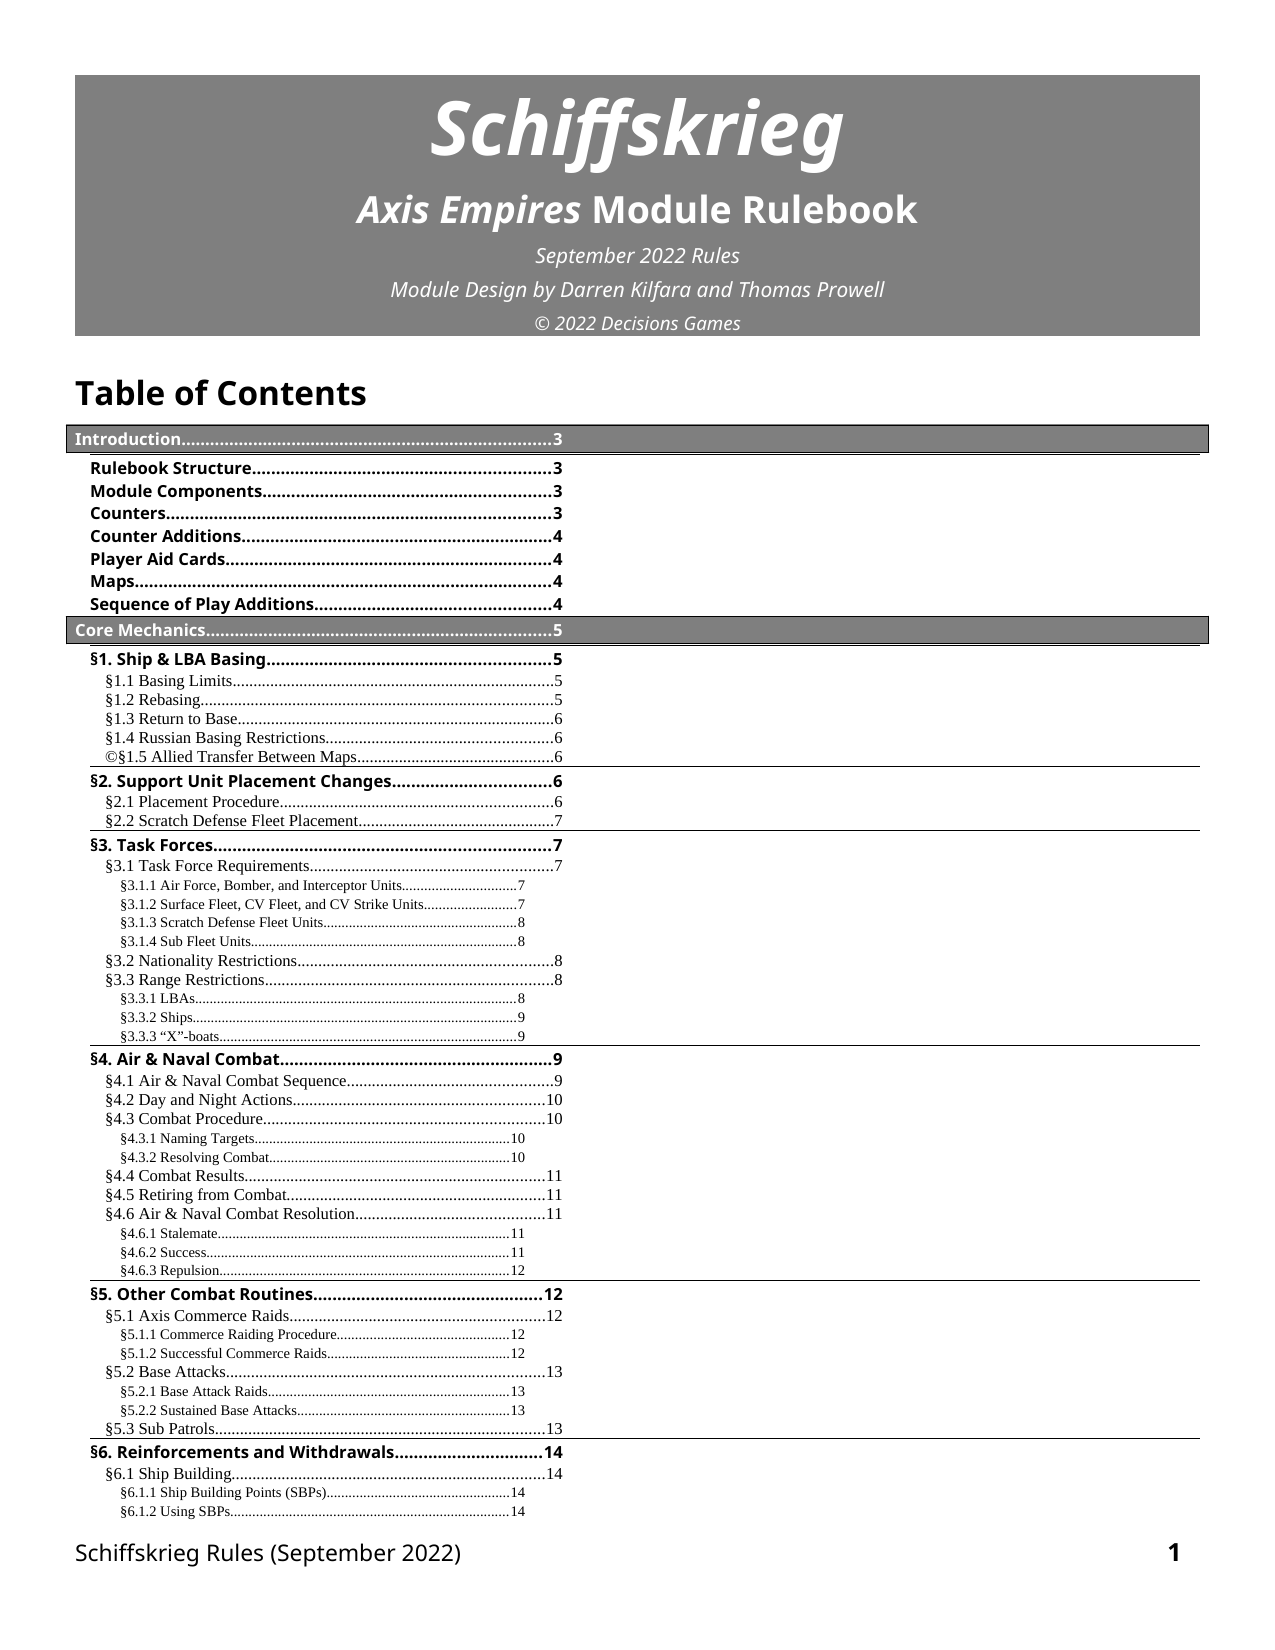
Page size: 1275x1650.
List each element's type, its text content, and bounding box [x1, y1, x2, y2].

text Schiffskrieg [75, 75, 1200, 177]
text §4.1 Air & Naval Combat Sequence 9 [105, 1071, 1200, 1090]
text §3.3.3 “X”-boats 9 [120, 1026, 1200, 1045]
text §1.3 Return to Base 6 [105, 709, 1200, 728]
text §6.1.1 Ship Building Points (SBPs) 14 [120, 1483, 1200, 1502]
text §5.1.1 Commerce Raiding Procedure 12 [120, 1324, 1200, 1343]
text Rulebook Structure 3 [90, 455, 1200, 476]
text §4.4 Combat Results 11 [105, 1166, 1200, 1185]
text © 2022 Decisions Games [75, 310, 1200, 336]
text §3.1.1 Air Force, Bomber, and Interceptor Units 7 [120, 875, 1200, 894]
text §3.3.1 LBAs 8 [120, 989, 1200, 1007]
text §5.2.2 Sustained Base Attacks 13 [120, 1400, 1200, 1419]
text §5.2 Base Attacks 13 [105, 1362, 1200, 1381]
text §4.3.1 Naming Targets 10 [120, 1128, 1200, 1147]
text §1. Ship & LBA Basing 5 [90, 646, 1200, 670]
text Module Components 3 [90, 476, 1200, 499]
text §1.4 Russian Basing Restrictions 6 [105, 728, 1200, 747]
text §3.3.2 Ships 9 [120, 1007, 1200, 1026]
text §4.3.2 Resolving Combat 10 [120, 1147, 1200, 1166]
text Counter Additions 4 [90, 522, 1200, 544]
text Introduction 3 [67, 426, 1208, 452]
text §3.2 Nationality Restrictions 8 [105, 950, 1200, 969]
text Axis Empires Module Rulebook [75, 183, 1200, 234]
text §4.5 Retiring from Combat 11 [105, 1185, 1200, 1204]
text §4. Air & Naval Combat 9 [90, 1046, 1200, 1071]
text §3.3 Range Restrictions 8 [105, 969, 1200, 989]
text §1.2 Rebasing 5 [105, 689, 1200, 709]
text Player Aid Cards 4 [90, 544, 1200, 567]
text §4.6.2 Success 11 [120, 1242, 1200, 1261]
text §4.6 Air & Naval Combat Resolution 11 [105, 1204, 1200, 1223]
text Module Design by Darren Kilfara and Thomas Prowell [75, 275, 1200, 304]
text §5.3 Sub Patrols 13 [105, 1419, 1200, 1438]
text §3.1.4 Sub Fleet Units 8 [120, 932, 1200, 950]
text §4.2 Day and Night Actions 10 [105, 1090, 1200, 1109]
text §4.6.1 Stalemate 11 [120, 1223, 1200, 1242]
text Table of Contents [75, 370, 1200, 415]
text §3.1.2 Surface Fleet, CV Fleet, and CV Strike Units 7 [120, 894, 1200, 913]
text September 2022 Rules [75, 241, 1200, 269]
text §3.1 Task Force Requirements 7 [105, 856, 1200, 875]
text Sequence of Play Additions 4 [90, 590, 1200, 616]
text §5. Other Combat Routines 12 [90, 1281, 1200, 1305]
text §6.1 Ship Building 14 [105, 1464, 1200, 1483]
text §4.6.3 Repulsion 12 [120, 1261, 1200, 1279]
text §2. Support Unit Placement Changes 6 [90, 767, 1200, 792]
text §5.1 Axis Commerce Raids 12 [105, 1305, 1200, 1324]
text §5.2.1 Base Attack Raids 13 [120, 1381, 1200, 1400]
text §6.1.2 Using SBPs 14 [120, 1502, 1200, 1520]
text Core Mechanics 5 [67, 617, 1208, 643]
text §4.3 Combat Procedure 10 [105, 1109, 1200, 1128]
text Maps 4 [90, 567, 1200, 590]
text Counters 3 [90, 499, 1200, 522]
text §6. Reinforcements and Withdrawals 14 [90, 1439, 1200, 1464]
text §5.1.2 Successful Commerce Raids 12 [120, 1343, 1200, 1362]
text §2.2 Scratch Defense Fleet Placement 7 [105, 811, 1200, 830]
text §3.1.3 Scratch Defense Fleet Units 8 [120, 913, 1200, 932]
text §1.1 Basing Limits 5 [105, 670, 1200, 689]
text §3. Task Forces 7 [90, 831, 1200, 856]
text §2.1 Placement Procedure 6 [105, 792, 1200, 811]
text ©§1.5 Allied Transfer Between Maps 6 [105, 747, 1200, 766]
